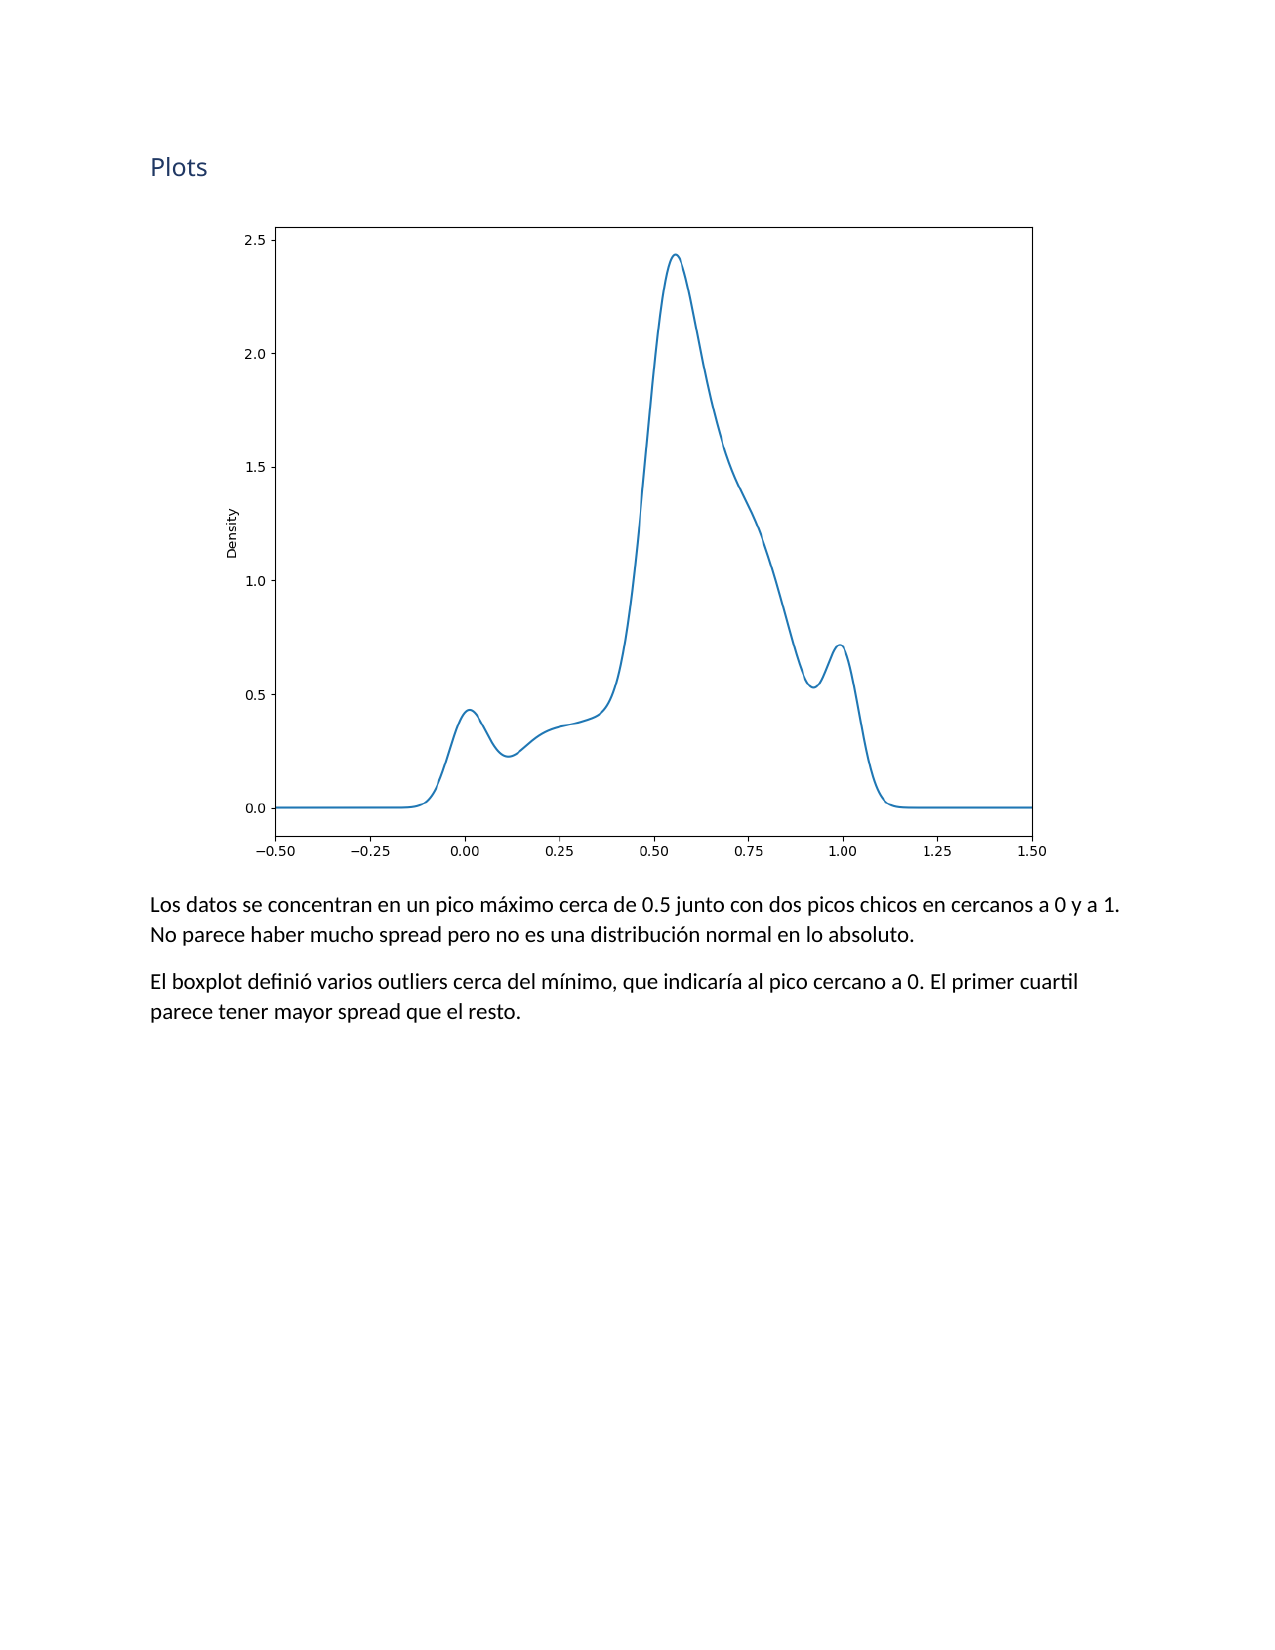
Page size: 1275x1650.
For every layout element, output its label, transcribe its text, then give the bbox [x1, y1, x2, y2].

picture [208, 196, 1068, 879]
text Los datos se concentran en un pico máximo cerca de 0.5 junto con dos picos chicos en cercanos a 0 y a 1. No parece haber mucho spread pero no es una distribución normal en lo absoluto. [150, 890, 1125, 948]
subtitle Plots [150, 150, 1125, 184]
text El boxplot definió varios outliers cerca del mínimo, que indicaría al pico cercano a 0. El primer cuartil parece tener mayor spread que el resto. [150, 967, 1125, 1025]
